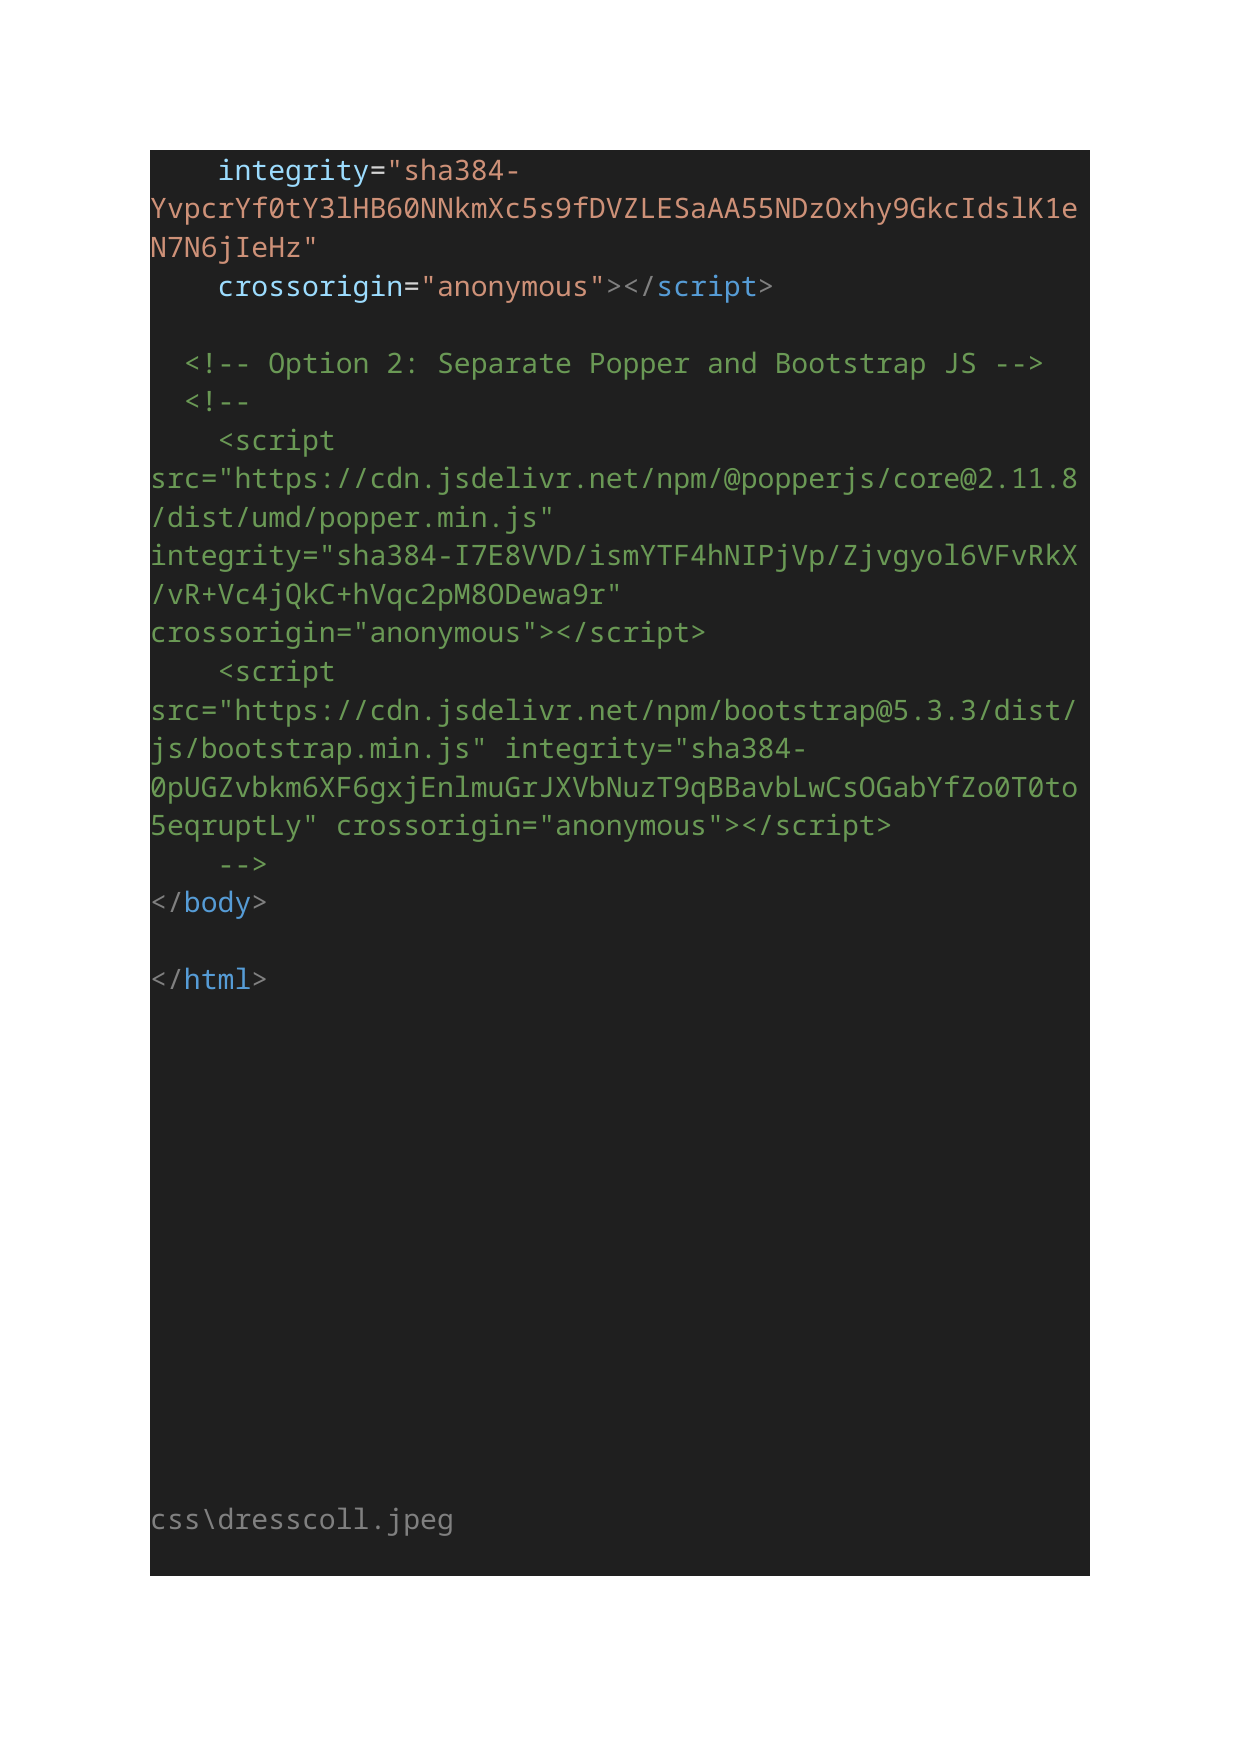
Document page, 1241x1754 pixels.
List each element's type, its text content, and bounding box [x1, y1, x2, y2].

text <!-- Option 2: Separate Popper and Bootstrap JS --> [150, 343, 1090, 381]
text crossorigin="anonymous"></script> [150, 266, 1090, 304]
text css\dresscoll.jpeg [150, 1499, 1090, 1537]
text <script src="https://cdn.jsdelivr.net/npm/bootstrap@5.3.3/dist/js/bootstrap.min.js" integrity="sha384-0pUGZvbkm6XF6gxjEnlmuGrJXVbNuzT9qBBavbLwCsOGabYfZo0T0to5eqruptLy" crossorigin="anonymous"></script> [150, 651, 1090, 844]
text <script src="https://cdn.jsdelivr.net/npm/@popperjs/core@2.11.8/dist/umd/popper.min.js" integrity="sha384-I7E8VVD/ismYTF4hNIPjVp/Zjvgyol6VFvRkX/vR+Vc4jQkC+hVqc2pM8ODewa9r" crossorigin="anonymous"></script> [150, 420, 1090, 651]
text --> [150, 844, 1090, 882]
text </html> [150, 959, 1090, 998]
text </body> [150, 882, 1090, 921]
text <!-- [150, 381, 1090, 420]
text integrity="sha384-YvpcrYf0tY3lHB60NNkmXc5s9fDVZLESaAA55NDzOxhy9GkcIdslK1eN7N6jIeHz" [150, 150, 1090, 266]
